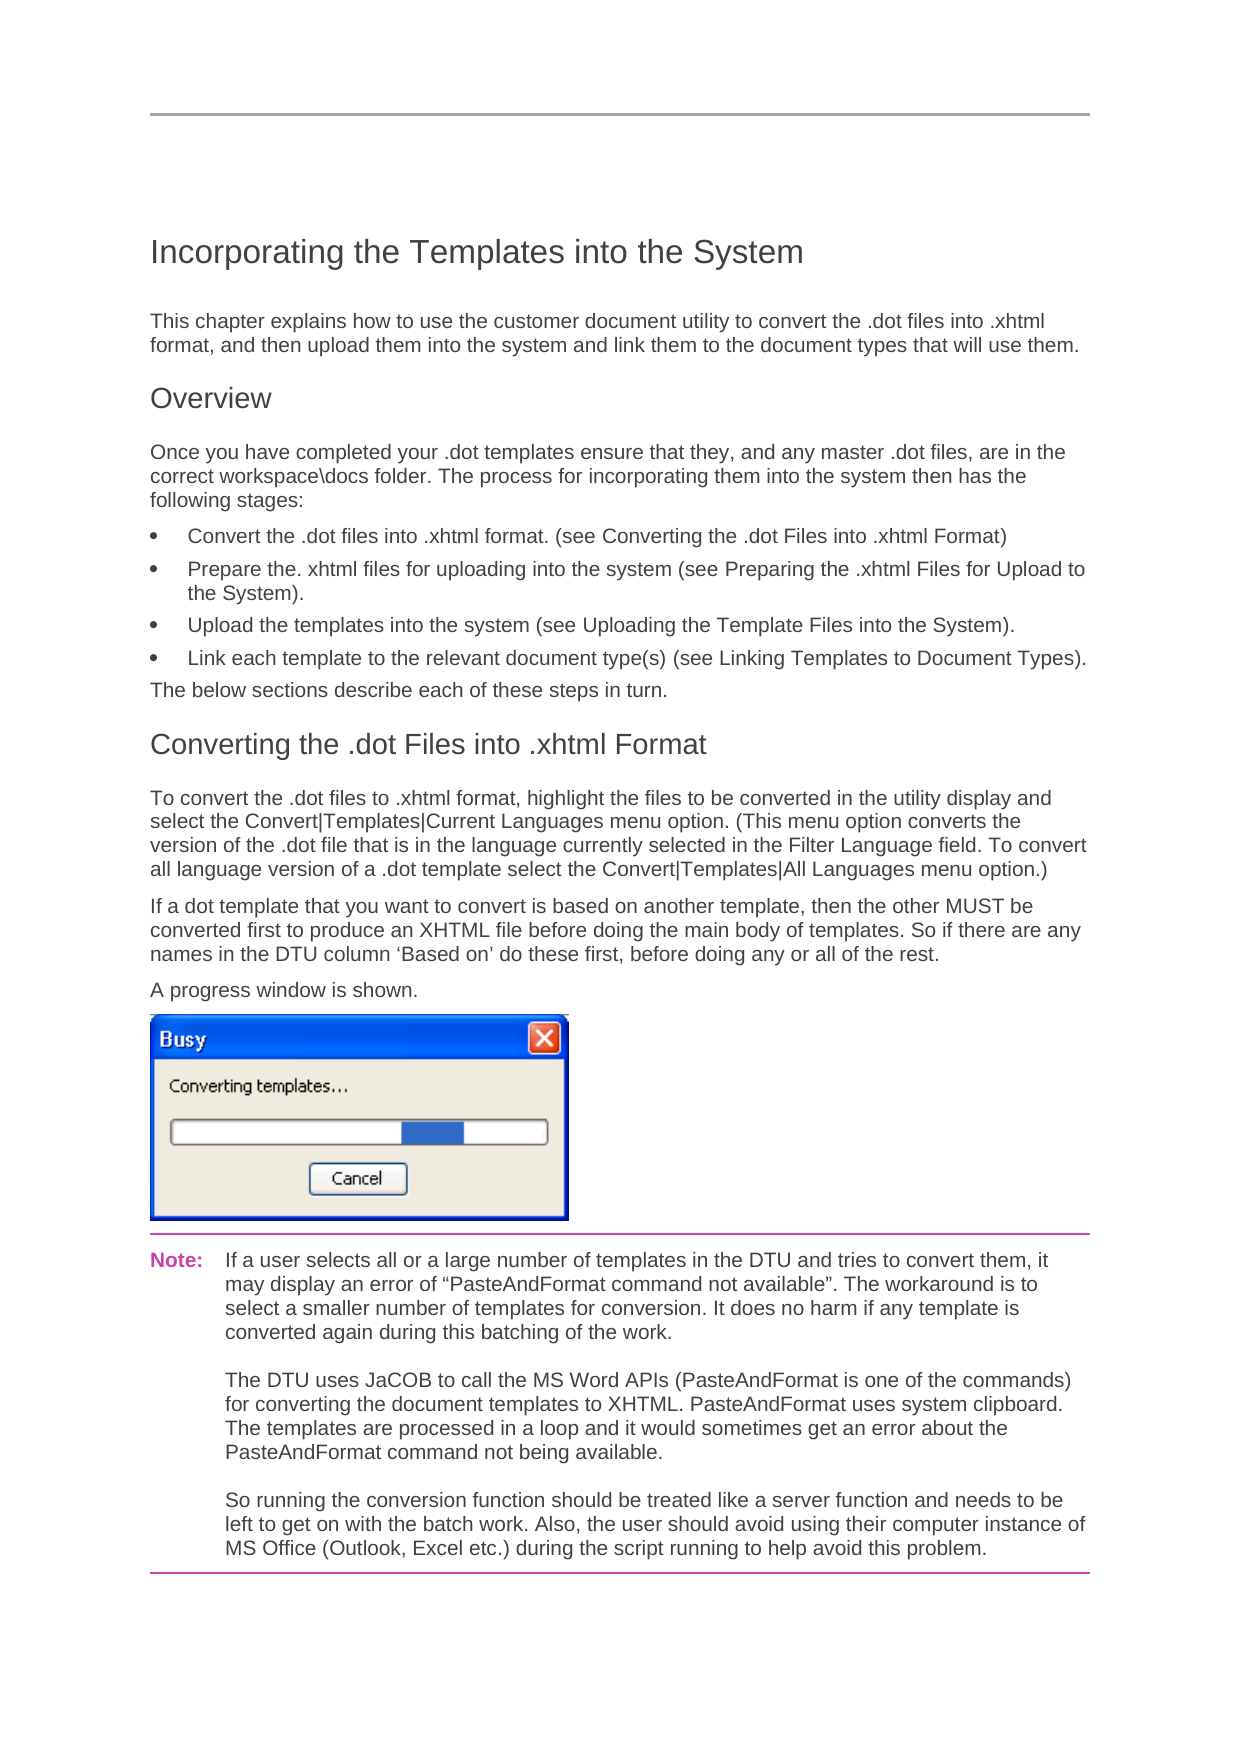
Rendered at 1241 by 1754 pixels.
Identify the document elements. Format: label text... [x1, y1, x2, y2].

text Link each template to the relevant document type(s) (see Linking Templates to Document Types). [150, 645, 1090, 669]
text Prepare the. xhtml files for uploading into the system (see Preparing the .xhtml Files for Upload to the System). [150, 557, 1090, 605]
text If a dot template that you want to convert is based on another template, then the other MUST be converted first to produce an XHTML file before doing the main body of templates. So if there are any names in the DTU column ‘Based on’ do these first, before doing any or all of the rest. [150, 894, 1090, 966]
text The below sections describe each of these steps in turn. [150, 678, 1090, 702]
text Convert the .dot files into .xhtml format. (see Converting the .dot Files into .xhtml Format) [150, 524, 1090, 548]
text A progress window is shown. [150, 978, 1090, 1002]
text Once you have completed your .dot templates ensure that they, and any master .dot files, are in the correct workspace\docs folder. The process for incorporating them into the system then has the following stages: [150, 440, 1090, 512]
text To convert the .dot files to .xhtml format, highlight the files to be converted in the utility display and select the Convert|Templates|Current Languages menu option. (This menu option converts the version of the .dot file that is in the language currently selected in the Filter Language field. To convert all language version of a .dot template select the Convert|Templates|All Languages menu option.) [150, 785, 1090, 881]
subtitle Overview [150, 381, 1090, 415]
text This chapter explains how to use the customer document utility to convert the .dot files into .xhtml format, and then upload them into the system and link them to the document types that will use them. [150, 308, 1090, 356]
subtitle Incorporating the Templates into the System [150, 232, 1090, 271]
text Upload the templates into the system (see Uploading the Template Files into the System). [150, 613, 1090, 637]
subtitle Converting the .dot Files into .xhtml Format [150, 727, 1090, 760]
picture [150, 1014, 569, 1221]
list If a user selects all or a large number of templates in the DTU and tries to convert them, it may display an error of “PasteAndFormat command not available”. The workaround is to select a smaller number of templates for conversion. It does no harm if any template is converted again during this batching of the work. The DTU uses JaCOB to call the MS Word APIs (PasteAndFormat is one of the commands) for converting the document templates to XHTML. PasteAndFormat uses system clipboard. The templates are processed in a loop and it would sometimes get an error about the PasteAndFormat command not being available. So running the conversion function should be treated like a server function and needs to be left to get on with the batch work. Also, the user should avoid using their computer instance of MS Office (Outlook, Excel etc.) during the script running to help avoid this problem. [150, 1235, 1090, 1572]
